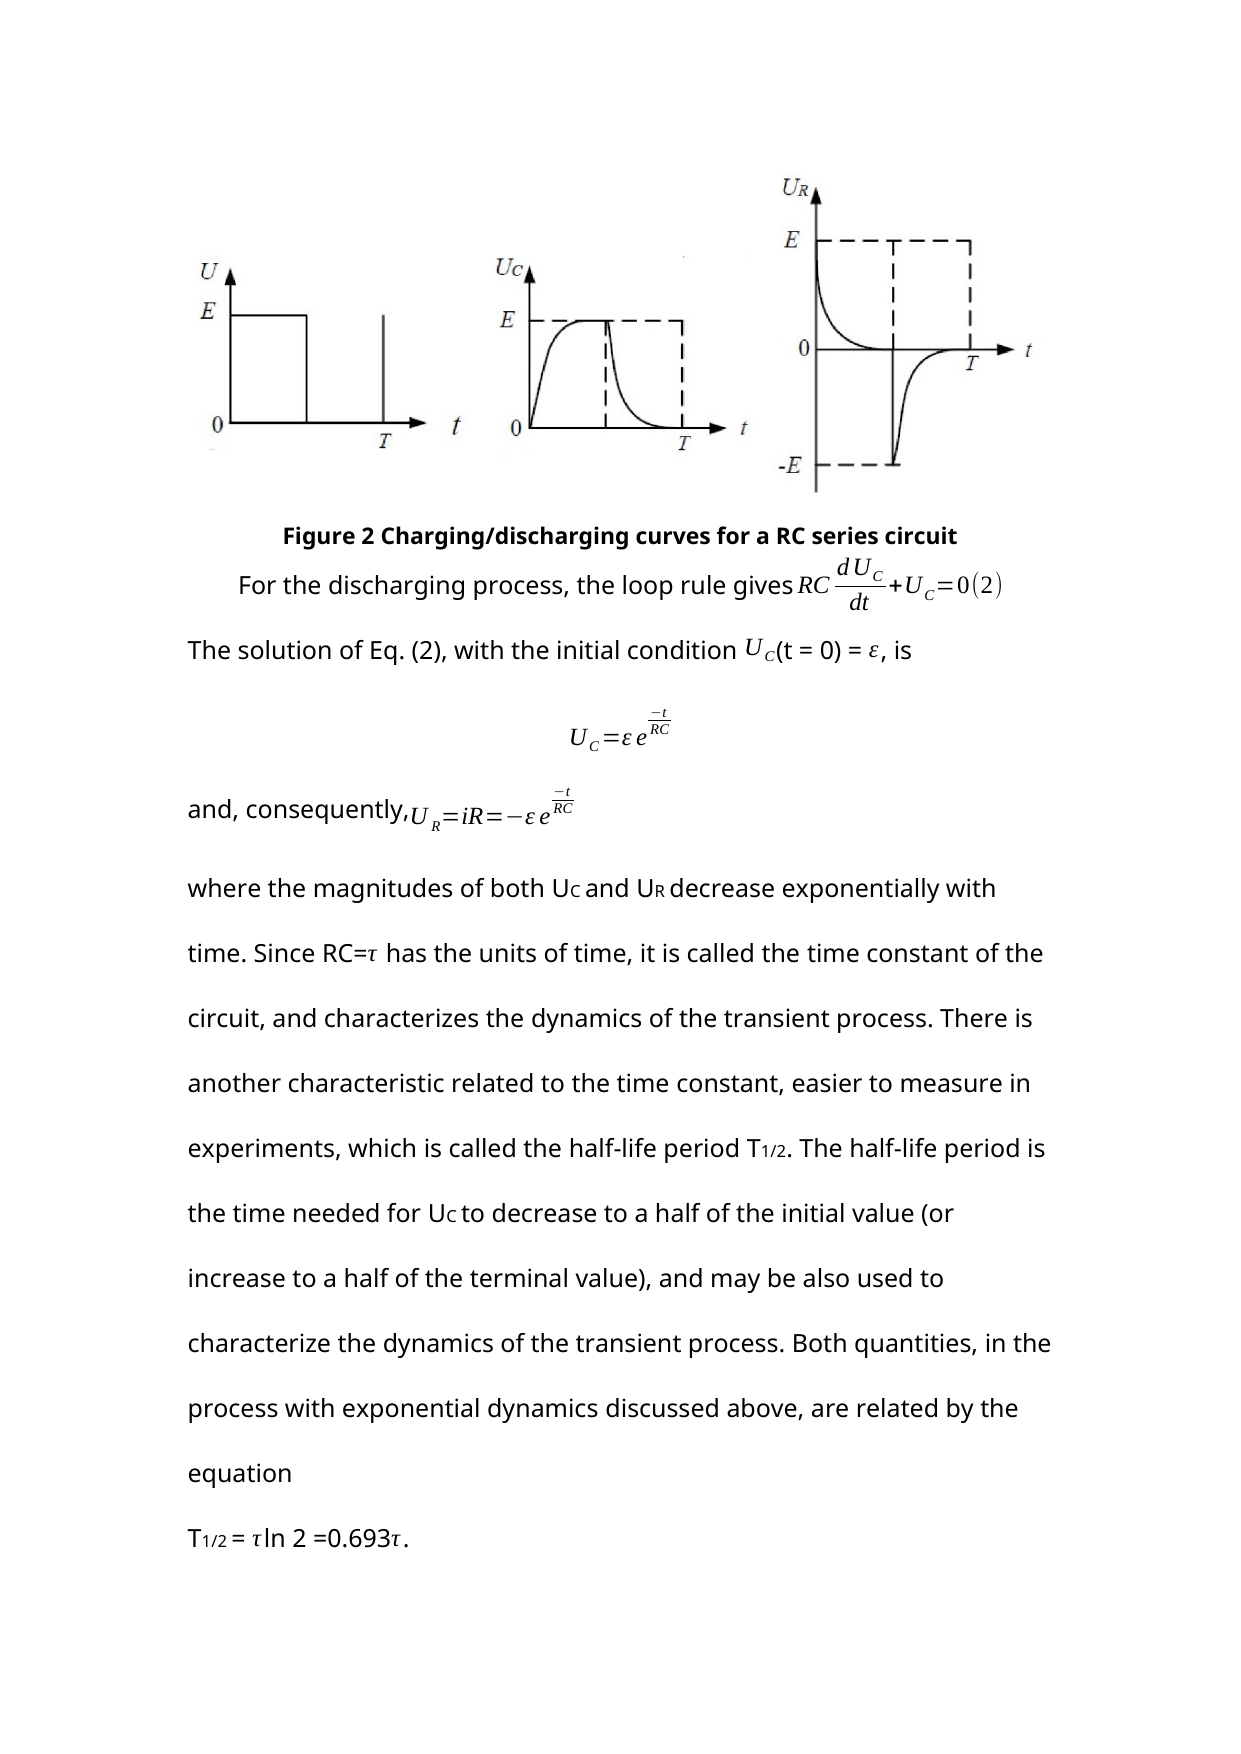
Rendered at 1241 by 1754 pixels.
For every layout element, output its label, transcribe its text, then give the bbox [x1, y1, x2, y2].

picture [187, 162, 1053, 502]
text Figure 2 Charging/discharging curves for a RC series circuit [187, 519, 1053, 552]
text For the discharging process, the loop rule gives [187, 552, 1053, 617]
text T1/2 = ln 2 =0.693. [187, 1506, 1053, 1571]
text The solution of Eq. (2), with the initial condition (t = 0) = , is [187, 617, 1053, 682]
text and, consequently, [187, 776, 1053, 841]
text where the magnitudes of both UC and UR decrease exponentially with time. Since RC= has the units of time, it is called the time constant of the circuit, and characterizes the dynamics of the transient process. There is another characteristic related to the time constant, easier to measure in experiments, which is called the half-life period T1/2. The half-life period is the time needed for UC to decrease to a half of the initial value (or increase to a half of the terminal value), and may be also used to characterize the dynamics of the transient process. Both quantities, in the process with exponential dynamics discussed above, are related by the equation [187, 856, 1053, 1506]
